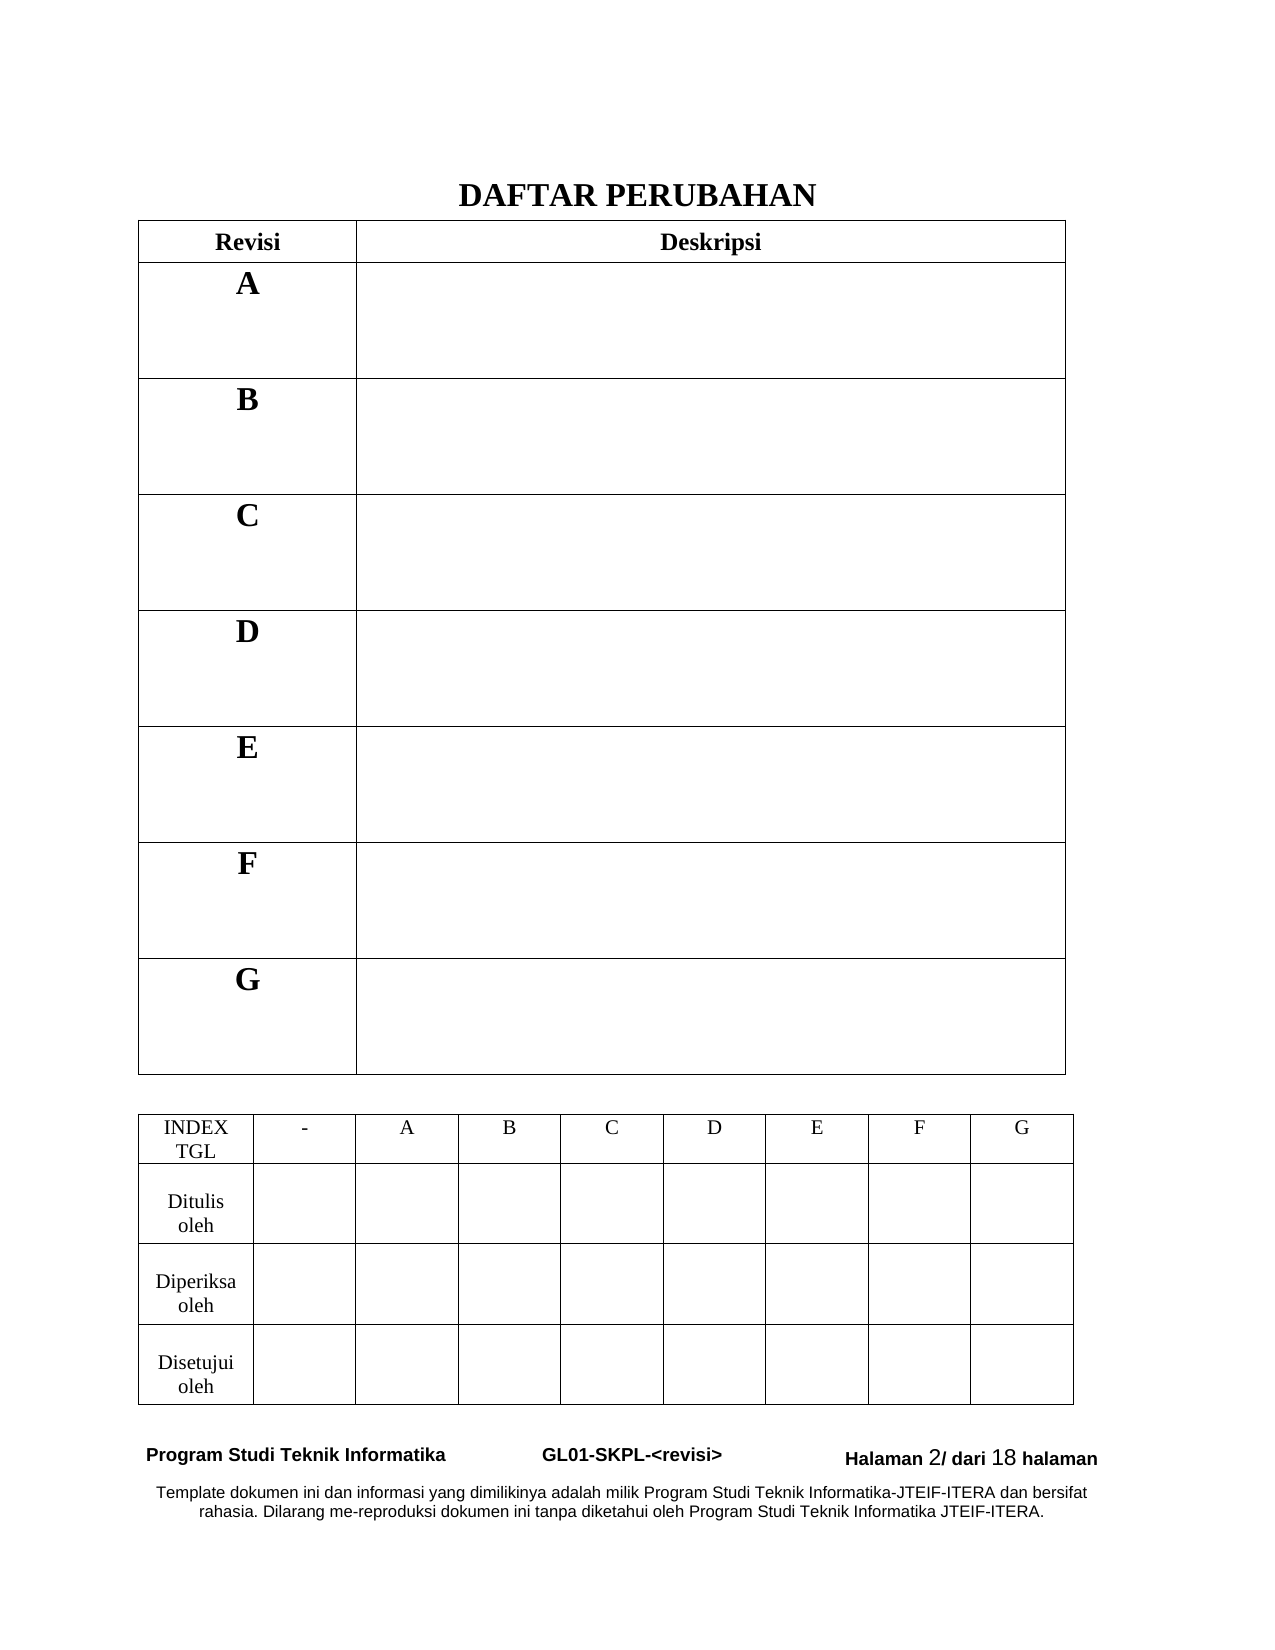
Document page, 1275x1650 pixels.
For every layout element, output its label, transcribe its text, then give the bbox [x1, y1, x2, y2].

table_cell [971, 1164, 1073, 1243]
table_header C [561, 1115, 663, 1163]
table_cell D [139, 611, 356, 726]
table_cell [869, 1164, 970, 1243]
table_cell [869, 1325, 970, 1404]
table_cell [459, 1325, 560, 1404]
table_cell F [139, 843, 356, 958]
table_cell [459, 1164, 560, 1243]
table_header INDEX TGL [139, 1115, 253, 1163]
table_cell Diperiksa oleh [139, 1244, 253, 1323]
table_cell [459, 1244, 560, 1323]
table_cell [561, 1325, 663, 1404]
table_cell [766, 1325, 868, 1404]
table_cell [766, 1244, 868, 1323]
table_cell [357, 843, 1065, 958]
table_cell A [139, 263, 356, 378]
table_cell [561, 1164, 663, 1243]
table_cell [664, 1164, 765, 1243]
table_header - [254, 1115, 355, 1163]
table_header G [971, 1115, 1073, 1163]
table_cell [357, 263, 1065, 378]
table_header B [459, 1115, 560, 1163]
table_cell G [139, 959, 356, 1074]
title DAFTAR PERUBAHAN [150, 175, 1125, 213]
table_cell [357, 495, 1065, 610]
table_cell C [139, 495, 356, 610]
table_cell [766, 1164, 868, 1243]
table_header A [356, 1115, 458, 1163]
table_cell [254, 1244, 355, 1323]
table_cell [664, 1244, 765, 1323]
table_cell [254, 1325, 355, 1404]
table_cell [357, 727, 1065, 842]
table_header F [869, 1115, 970, 1163]
table_cell [664, 1325, 765, 1404]
table_cell Ditulis oleh [139, 1164, 253, 1243]
table_cell [561, 1244, 663, 1323]
table_cell [971, 1244, 1073, 1323]
table_cell [357, 959, 1065, 1074]
table_cell B [139, 379, 356, 494]
table_header E [766, 1115, 868, 1163]
table_cell [357, 611, 1065, 726]
table_cell [356, 1244, 458, 1323]
table_cell [254, 1164, 355, 1243]
table_cell [356, 1164, 458, 1243]
table_cell [971, 1325, 1073, 1404]
table_cell [356, 1325, 458, 1404]
table_header D [664, 1115, 765, 1163]
table_cell [357, 379, 1065, 494]
table_cell [869, 1244, 970, 1323]
table_header Deskripsi [357, 221, 1065, 262]
table_cell Disetujui oleh [139, 1325, 253, 1404]
table_cell E [139, 727, 356, 842]
table_header Revisi [139, 221, 356, 262]
